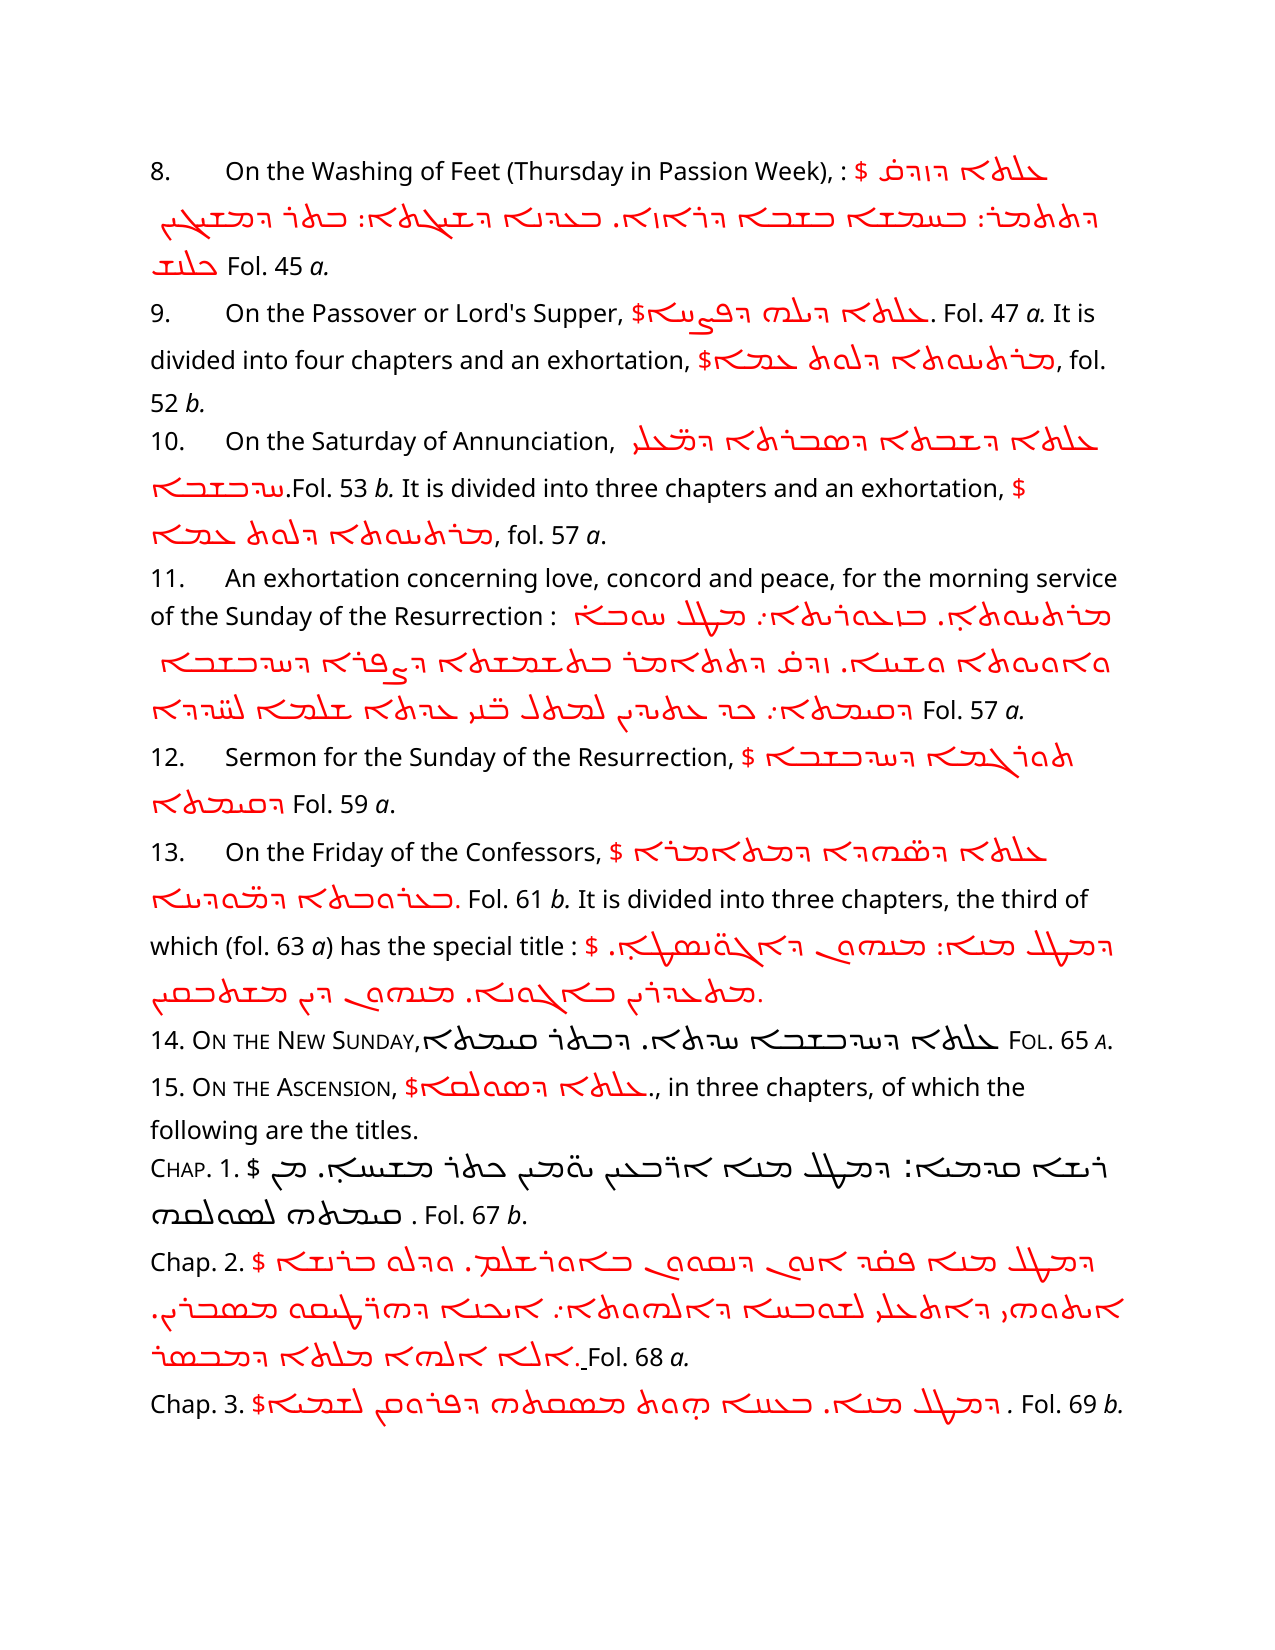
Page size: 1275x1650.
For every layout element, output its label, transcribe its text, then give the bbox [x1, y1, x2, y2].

text 15. On the Ascension, $ܥܠܬܐ ܕܣܘܠܩܐ., in three chapters, of which the following are the titles. [150, 1066, 1125, 1147]
text Chap. 1. $ܪܝܫܐ ܩܕܡܝܐ: ܕܡܛܠ ܡܢܐ ܐܪ̈ܒܥܝܢ ܝܘ̈ܡܝܢ ܟܬܪ ܡܫܝܚܐ̣. ܡܢ ܩܝܡܬܗ ܠܣܘܠܩܗ . Fol. 67 b. [150, 1147, 1125, 1241]
text 13. On the Friday of the Confessors, $ܥܠܬܐ ܕܣ̈ܗܕܐ ܕܡܬܐܡܪܐ ܒܥܪܘܒܬܐ ܕܡ̈ܘܕܝܢܐ. Fol. 61 b. It is divided into three chapters, the third of which (fol. 63 a) has the special title : $ܕܡܛܠ ܡܢܐ: ܡܢܗܘܢ ܕܐܓܘ̈ܢܣܛܐ̣. ܡܬܥܕܪܝܢ ܒܐܓܘܢܐ. ܡܢܗܘܢ ܕܝܢ ܡܫܬܒܩܝܢ. [150, 830, 1125, 1018]
text 8. On the Washing of Feet (Thursday in Passion Week), : $ܥܠܬܐ ܕܙܕܩ̇ ܕܬܬܡܪ: ܒܚܡܫܐ ܒܫܒܐ ܕܪܐܙܐ. ܒܥܕܢܐ ܕܫܝܓܬܐ: ܒܬܪ ܕܡܫܝܓܝܢ ܟܠܢܫ Fol. 45 a. [150, 150, 1125, 291]
text 14. On the New Sunday,ܥܠܬܐ ܕܚܕܒܫܒܐ ܚܕܬܐ. ܕܒܬܪ ܩܝܡܬܐ Fol. 65 a. [150, 1018, 1125, 1066]
text Chap. 3. $ܕܡܛܠ ܡܢܐ. ܒܥܢܢܐ ܗ̣ܘܬ ܡܣܩܬܗ ܕܦܪܘܩܢ ܠܫܡܝܐ . Fol. 69 b. [150, 1382, 1125, 1429]
text 11. An exhortation concerning love, concord and peace, for the morning service of the Sunday of the Resurrection : ܡܪܬܝܢܘܬܐ̣. ܒܙܥܘܪܝܬܐ܇ ܡܛܠ ܚܘܒܐ̇ ܘܐܘܝܘܬܐ ܘܫܝܢܐ. ܙܕܩ̇ ܕܬܬܐܡܪ ܒܬܫܡܫܬܐ ܕܨܦܪܐ ܕܚܕܒܫܒܐ ܕܩܝܡܬܐ܇ ܟܕ ܥܬܝܕܝܢ ܠܡܬܠ ܒ̈ܢܝ ܥܕܬܐ ܫܠܡܐ ܠܚ̈ܕܕܐ Fol. 57 a. [150, 561, 1125, 736]
text Chap. 2. $ܕܡܛܠ ܡܢܐ ܦܩ̇ܕ ܐܢܘܢ ܕܢܩܘܘܢ ܒܐܘܪܫܠܡ. ܘܕܠܘ ܒܪܢܫܐ ܐܝܬܘܗܝ ܕܐܬܥܠܝ ܠܫܘܒܚܐ ܕܐܠܗܘܬܐ܇ ܐܝܟܢܐ ܕܗܪ̈ܛܝܩܘ ܡܣܒܪܝܢ. ܐܠܐ ܐܠܗܐ ܡܠܬܐ ܕܡܒܣܪ. Fol. 68 a. [150, 1241, 1125, 1382]
text 9. On the Passover or Lord's Supper, $ܥܠܬܐ ܕܝܠܗ ܕܦܨܚܐ. Fol. 47 a. It is divided into four chapters and an exhortation, $ܡܪܬܝܢܘܬܐ ܕܠܘܬ ܥܡܐ, fol. 52 b. [150, 291, 1125, 419]
text 10. On the Saturday of Annunciation, ܥܠܬܐ ܕܫܒܬܐ ܕܣܒܪܬܐ ܕܡ̈ܥܠܝ ܚܕܒܫܒܐ.Fol. 53 b. It is divided into three chapters and an exhortation, $ܡܪܬܝܢܘܬܐ ܕܠܘܬ ܥܡܐ, fol. 57 a. [150, 419, 1125, 561]
text 12. Sermon for the Sunday of the Resurrection, $ܬܘܪܓܡܐ ܕܚܕܒܫܒܐ ܕܩܝܡܬܐ Fol. 59 a. [150, 736, 1125, 830]
